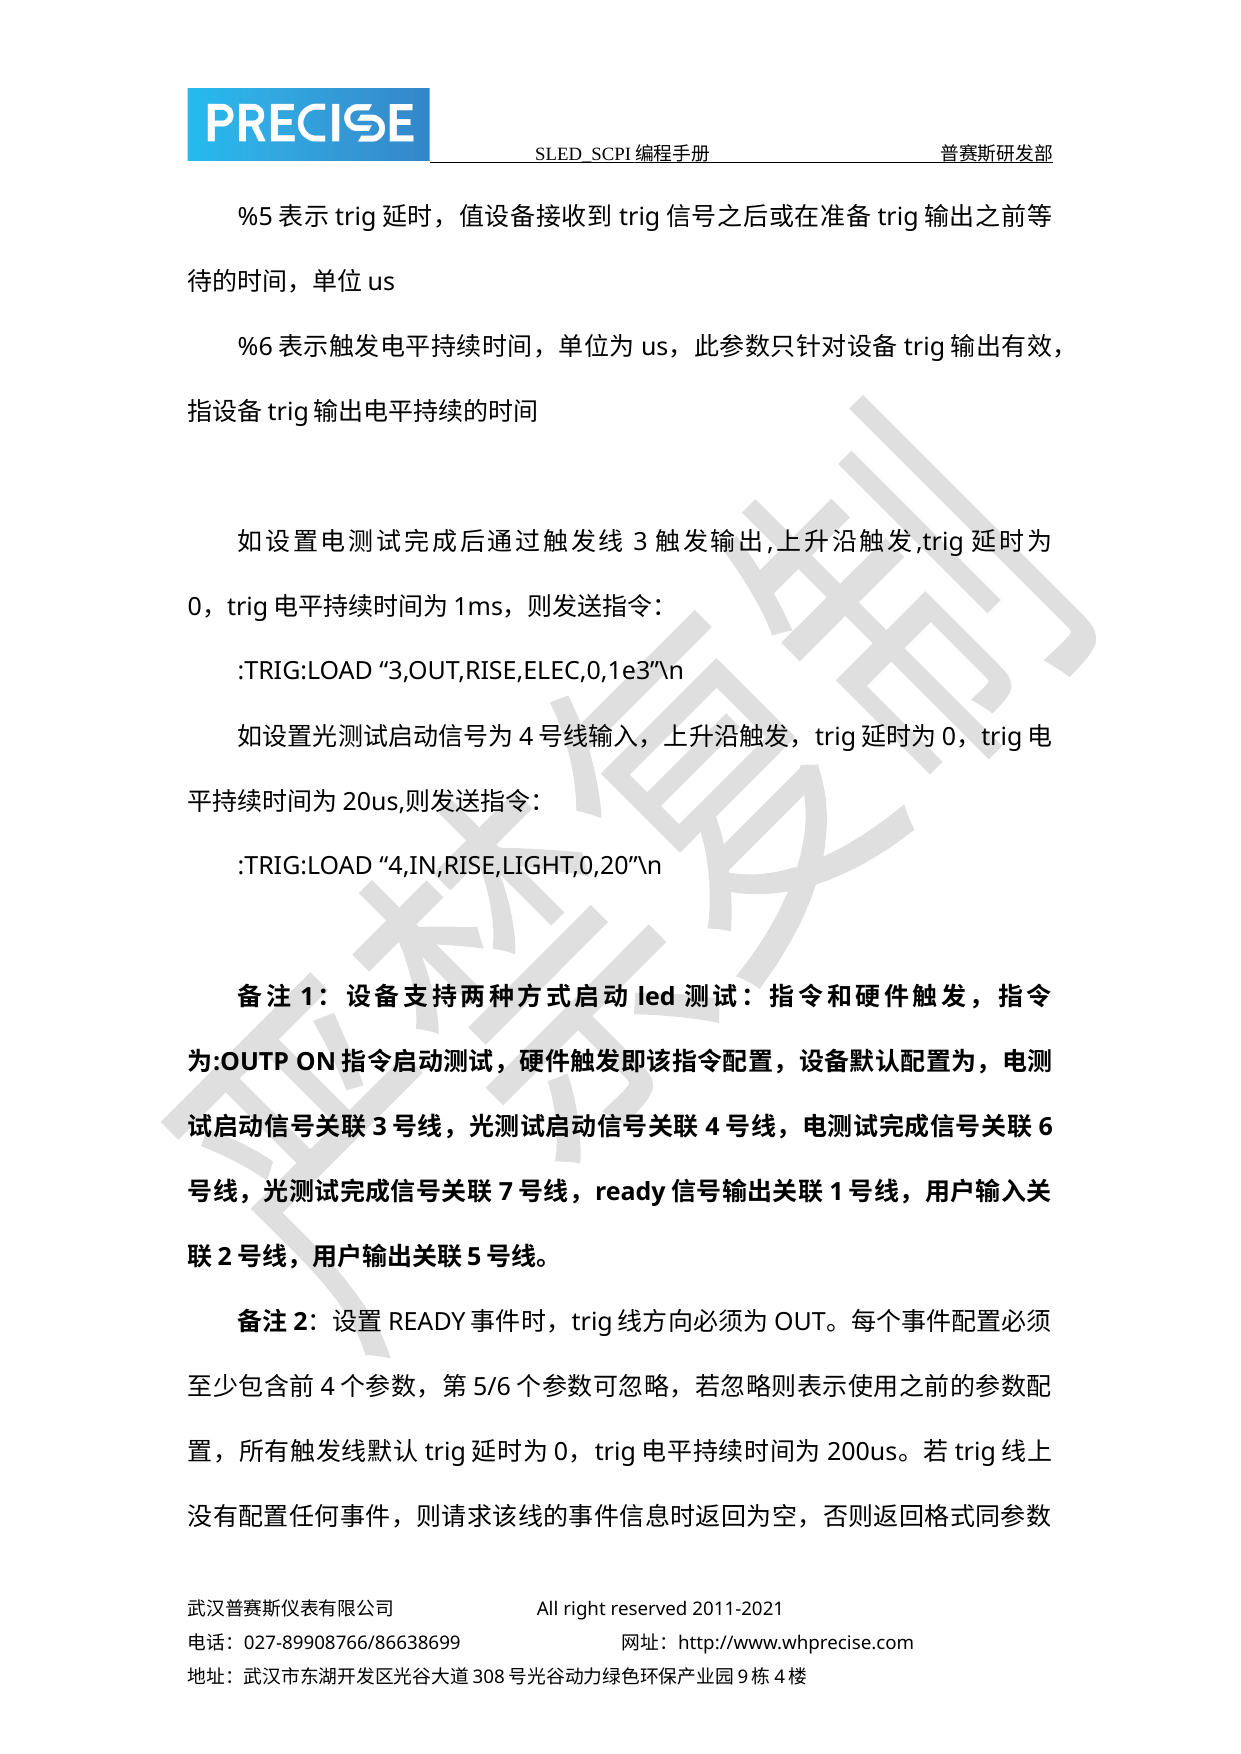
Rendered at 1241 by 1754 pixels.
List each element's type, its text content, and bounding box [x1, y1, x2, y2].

text :TRIG:LOAD “4,IN,RISE,LIGHT,0,20”\n [187, 832, 1053, 897]
text 如设置光测试启动信号为4号线输入，上升沿触发，trig延时为0，trig电平持续时间为20us,则发送指令： [187, 702, 1053, 832]
text %6表示触发电平持续时间，单位为us，此参数只针对设备trig输出有效，指设备trig输出电平持续的时间 [187, 312, 1053, 442]
picture [187, 88, 430, 161]
text :TRIG:LOAD “3,OUT,RISE,ELEC,0,1e3”\n [187, 637, 1053, 702]
text %5表示trig延时，值设备接收到trig信号之后或在准备trig输出之前等待的时间，单位us [187, 182, 1053, 312]
text 备注1：设备支持两种方式启动led测试：指令和硬件触发，指令为:OUTP ON指令启动测试，硬件触发即该指令配置，设备默认配置为，电测试启动信号关联3号线，光测试启动信号关联4号线，电测试完成信号关联6号线，光测试完成信号关联7号线，ready信号输出关联1号线，用户输入关联2号线，用户输出关联5号线。 [187, 962, 1053, 1287]
text 如设置电测试完成后通过触发线3触发输出,上升沿触发,trig延时为0，trig电平持续时间为1ms，则发送指令： [187, 507, 1053, 637]
